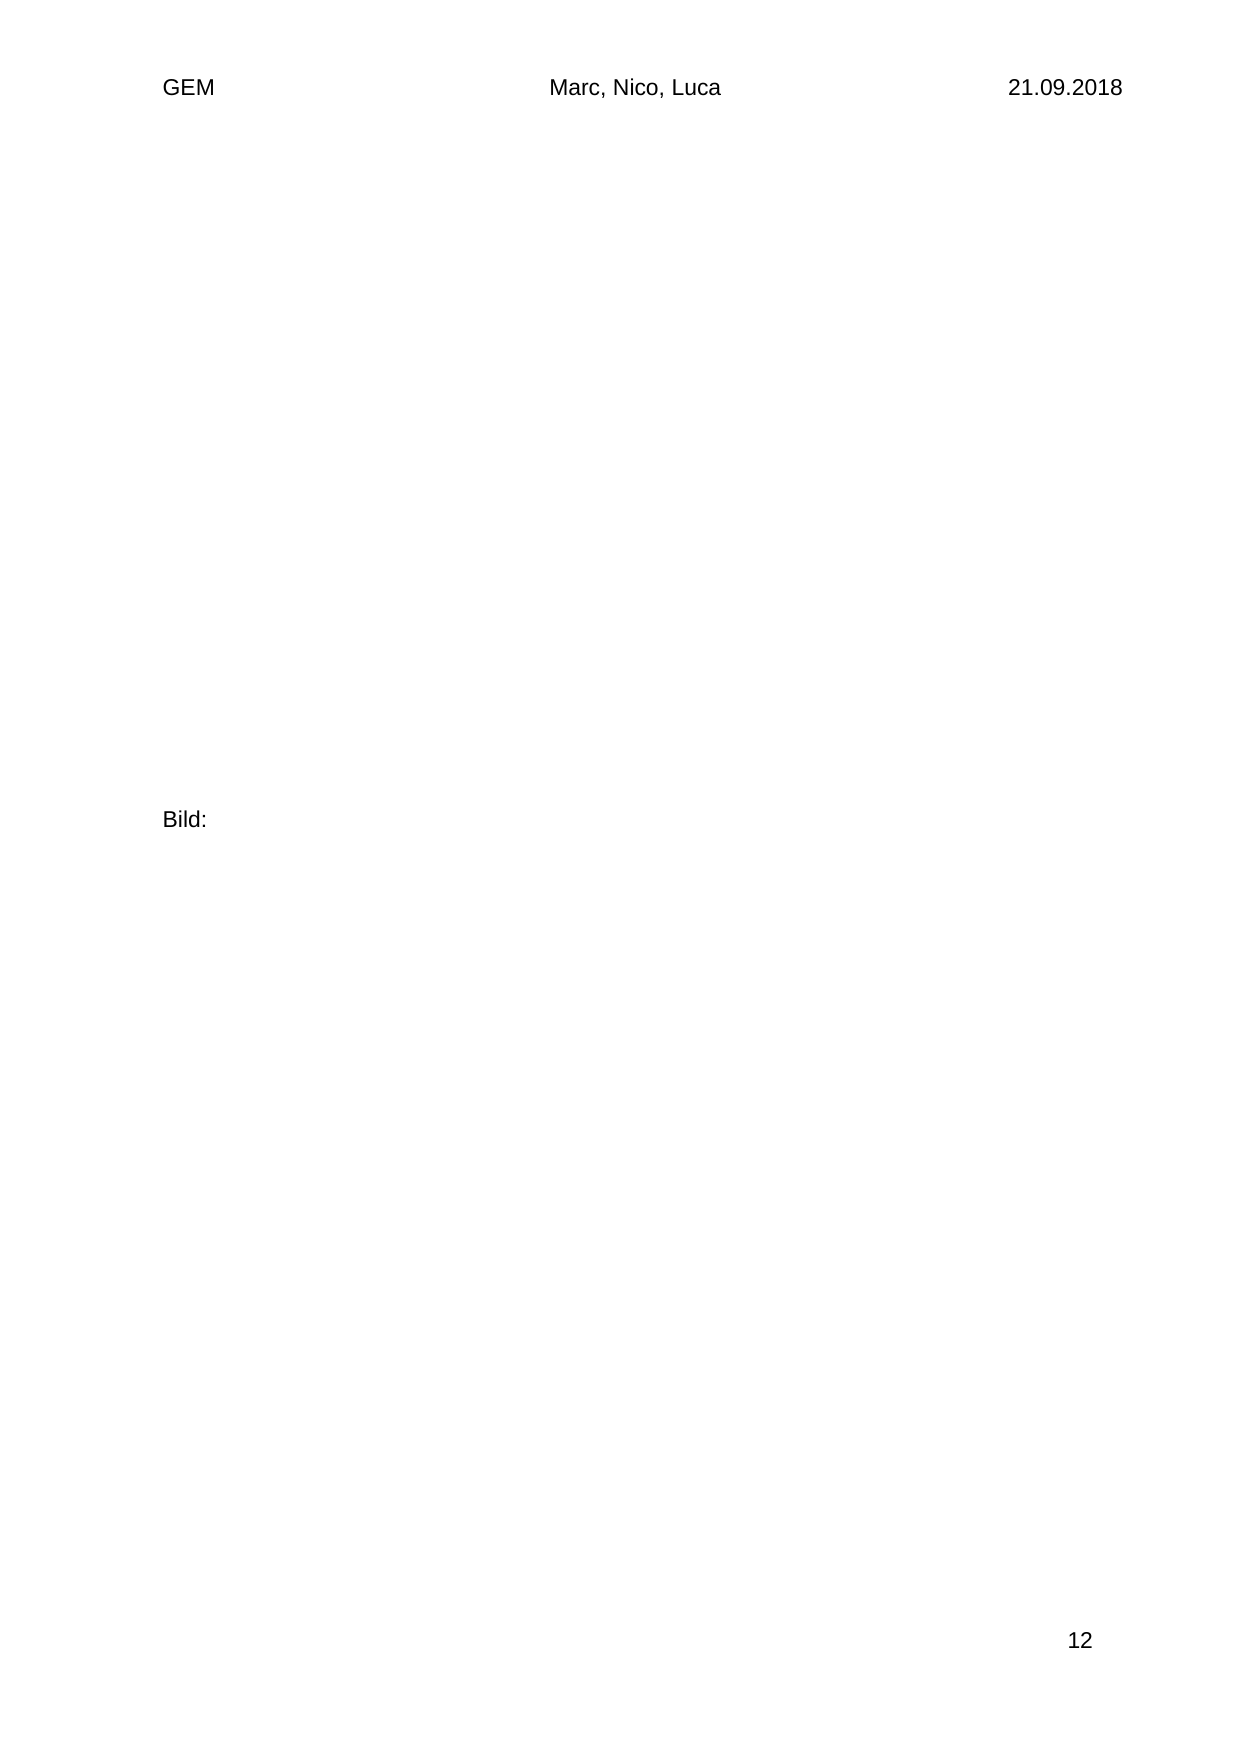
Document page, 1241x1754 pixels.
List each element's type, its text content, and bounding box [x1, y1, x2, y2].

text Bild: [162, 806, 1093, 833]
